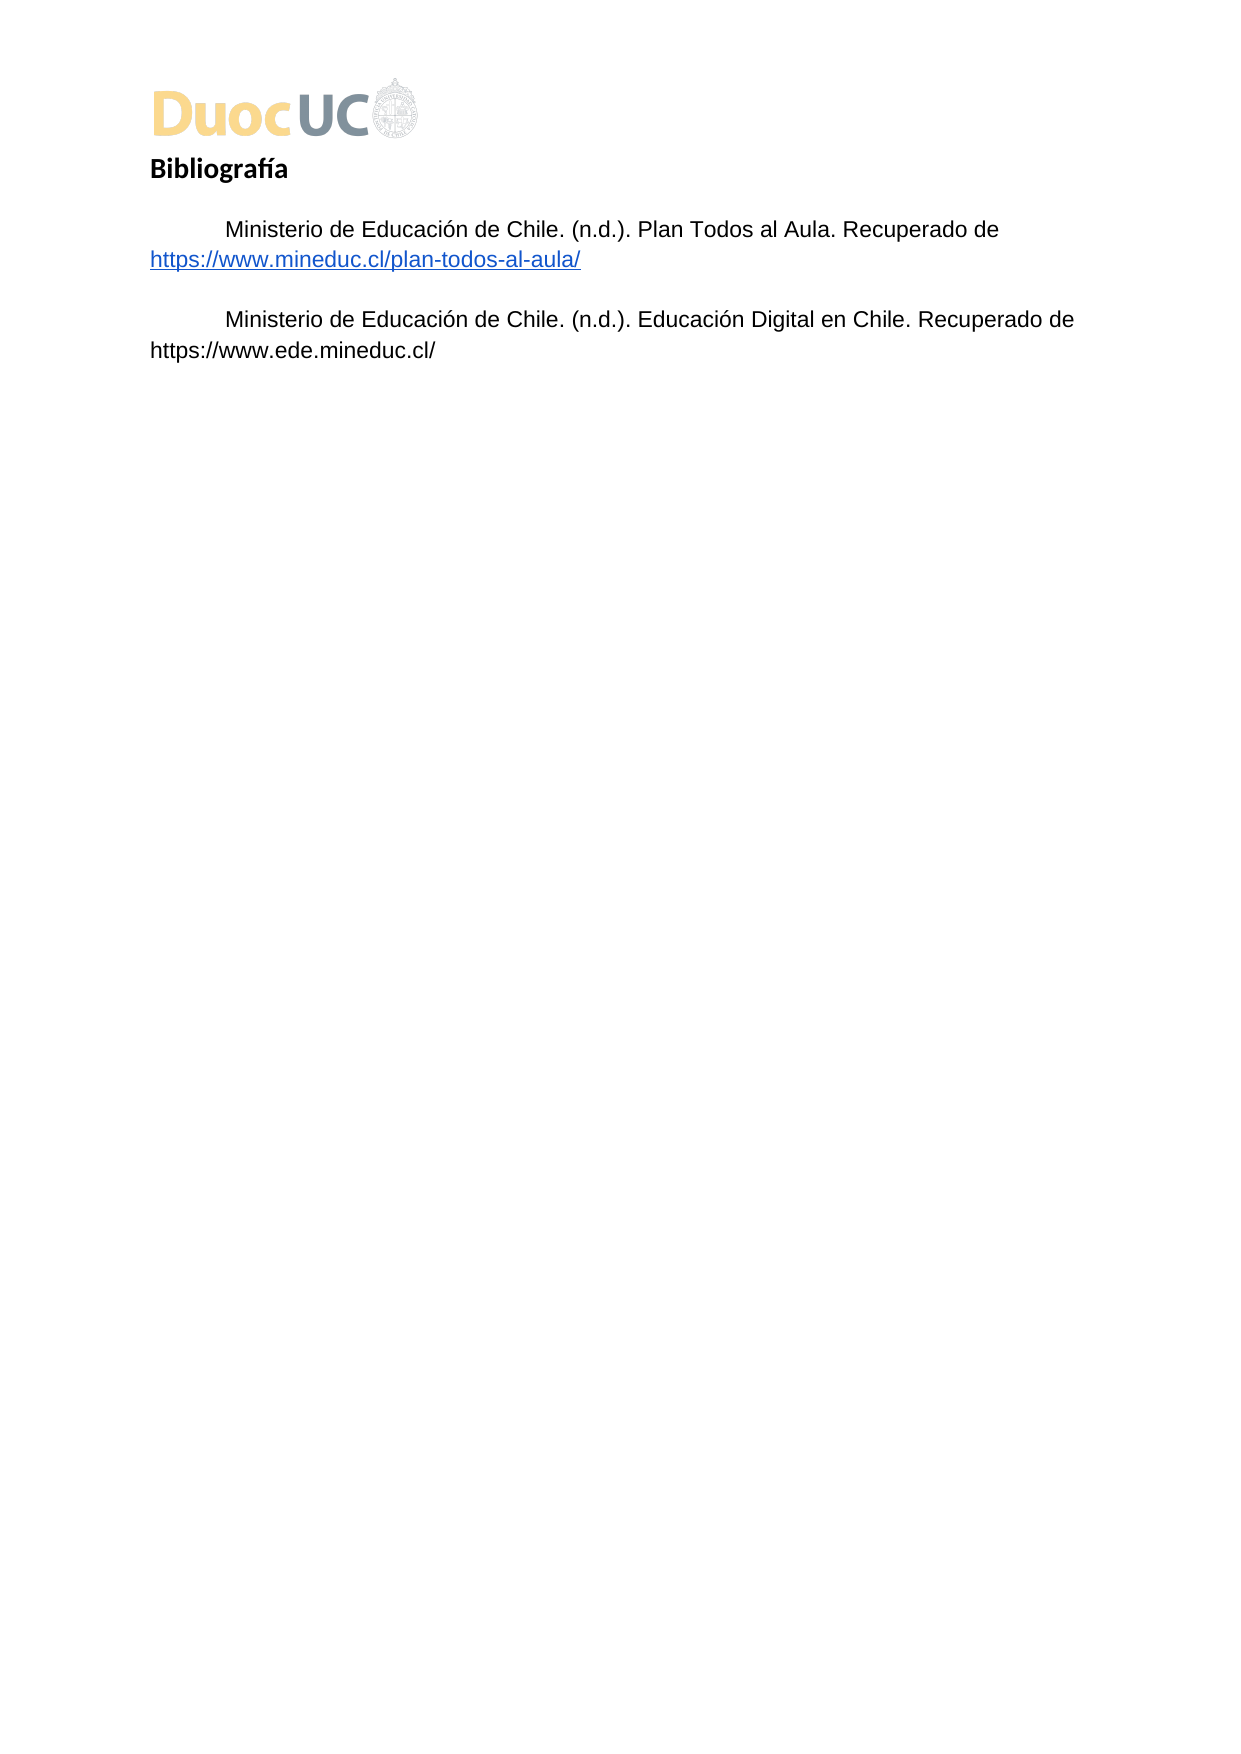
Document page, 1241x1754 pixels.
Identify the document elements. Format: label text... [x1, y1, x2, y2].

text Ministerio de Educación de Chile. (n.d.). Educación Digital en Chile. Recuperado de https://www.ede.mineduc.cl/ [150, 306, 1090, 363]
subtitle Bibliografía [150, 150, 1090, 186]
text Ministerio de Educación de Chile. (n.d.). Plan Todos al Aula. Recuperado de https://www.mineduc.cl/plan-todos-al-aula/ [150, 216, 1090, 272]
picture [150, 75, 420, 142]
